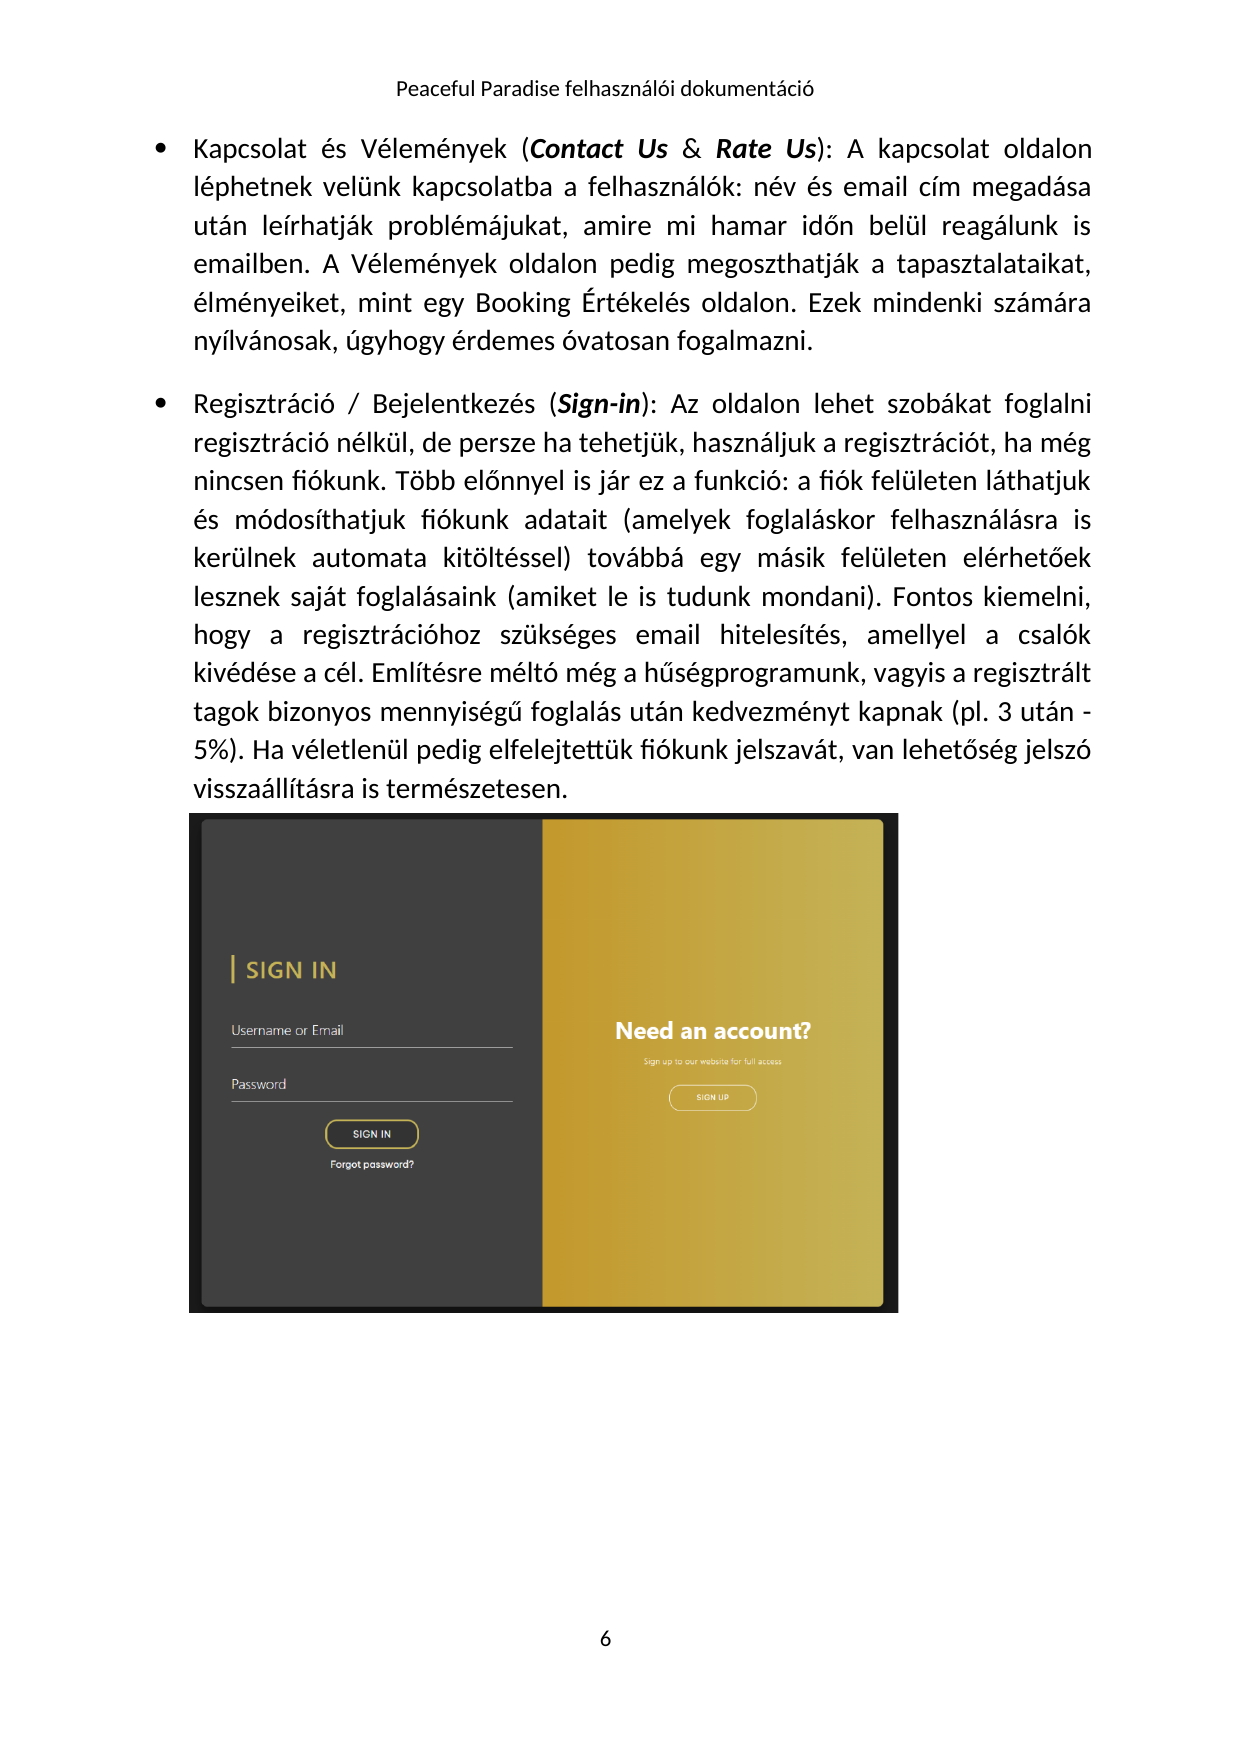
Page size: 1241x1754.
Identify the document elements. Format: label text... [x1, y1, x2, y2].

list Regisztráció / Bejelentkezés (Sign-in): Az oldalon lehet szobákat foglalni regisztráció nélkül, de persze ha tehetjük, használjuk a regisztrációt, ha még nincsen fiókunk. Több előnnyel is jár ez a funkció: a fiók felületen láthatjuk és módosíthatjuk fiókunk adatait (amelyek foglaláskor felhasználásra is kerülnek automata kitöltéssel) továbbá egy másik felületen elérhetőek lesznek saját foglalásaink (amiket le is tudunk mondani). Fontos kiemelni, hogy a regisztrációhoz szükséges email hitelesítés, amellyel a csalók kivédése a cél. Említésre méltó még a hűségprogramunk, vagyis a regisztrált tagok bizonyos mennyiségű foglalás után kedvezményt kapnak (pl. 3 után -5%). Ha véletlenül pedig elfelejtettük fiókunk jelszavát, van lehetőség jelszó visszaállításra is természetesen. [156, 386, 1092, 806]
picture [189, 813, 899, 1313]
list Kapcsolat és Vélemények (Contact Us & Rate Us): A kapcsolat oldalon léphetnek velünk kapcsolatba a felhasználók: név és email cím megadása után leírhatják problémájukat, amire mi hamar időn belül reagálunk is emailben. A Vélemények oldalon pedig megoszthatják a tapasztalataikat, élményeiket, mint egy Booking Értékelés oldalon. Ezek mindenki számára nyílvánosak, úgyhogy érdemes óvatosan fogalmazni. [156, 130, 1092, 358]
